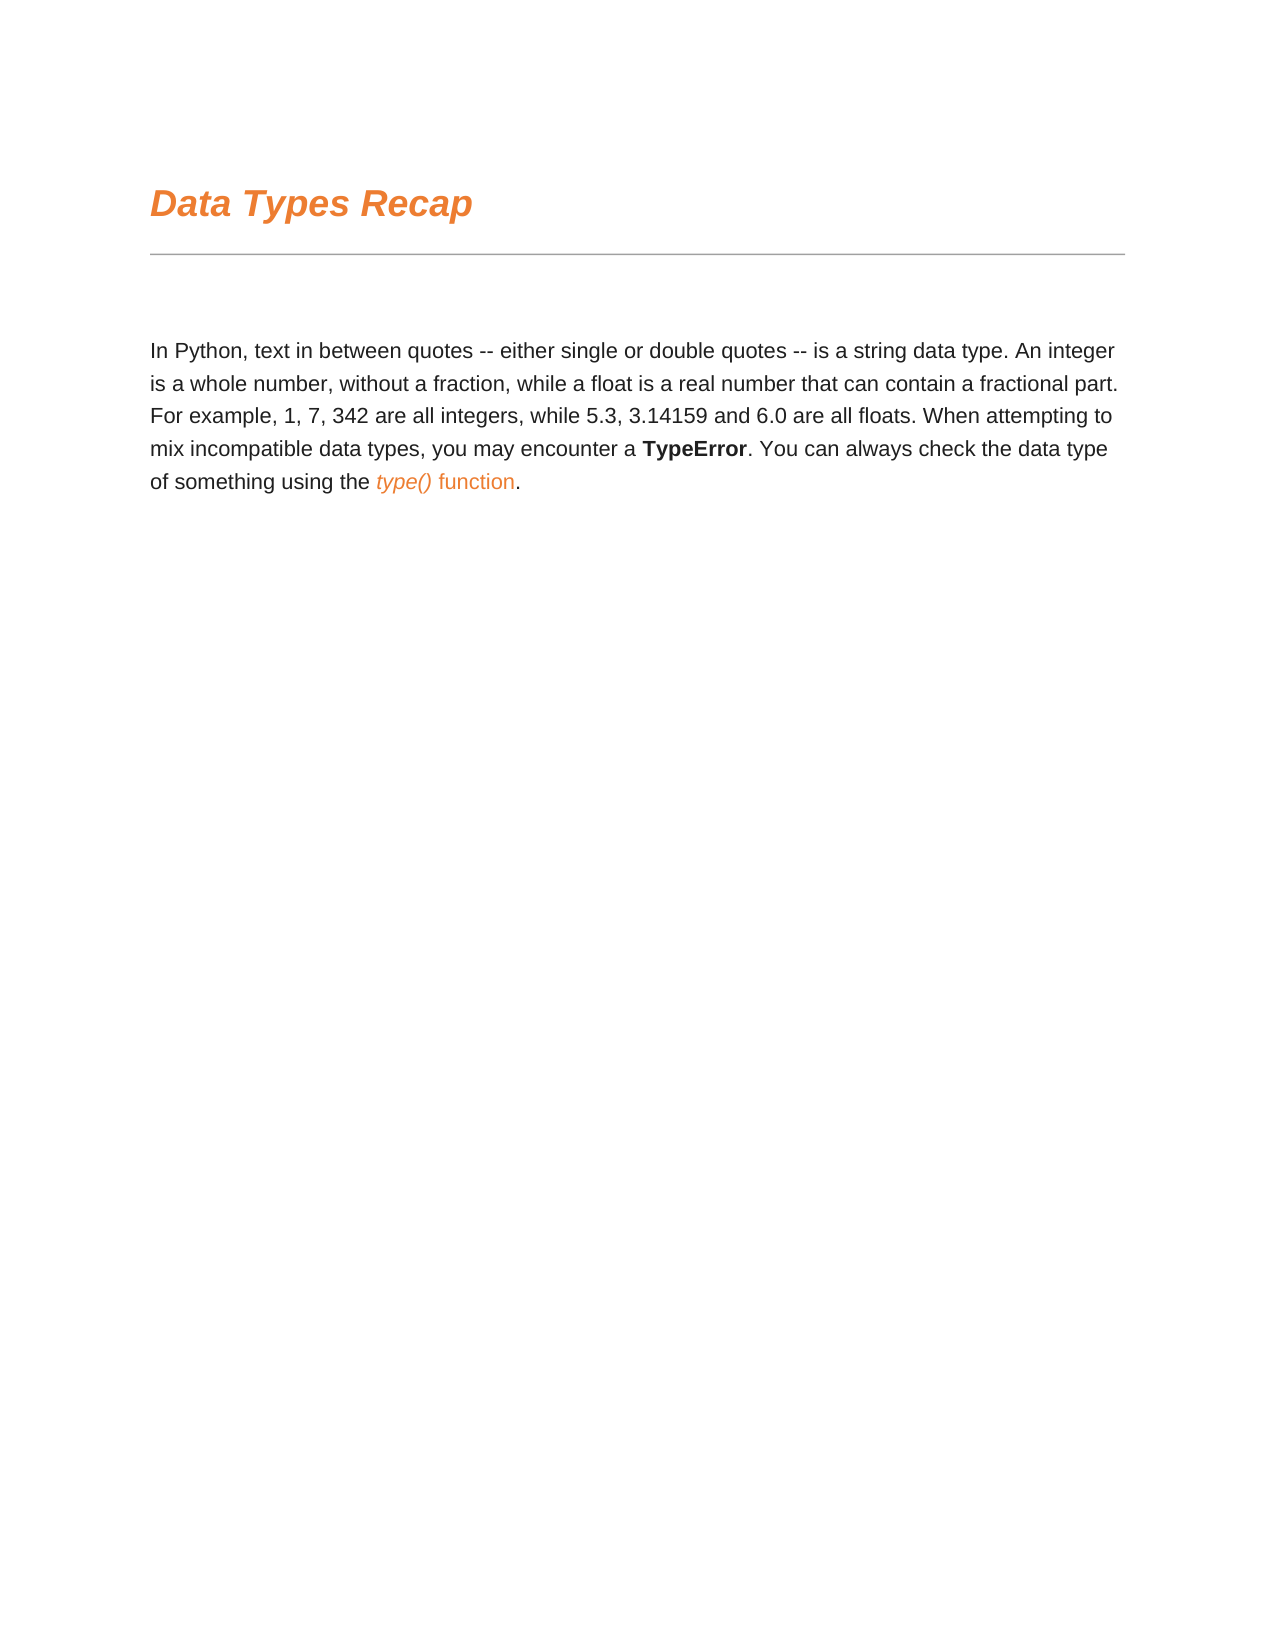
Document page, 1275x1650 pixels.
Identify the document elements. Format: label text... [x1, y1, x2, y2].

text In Python, text in between quotes -- either single or double quotes -- is a string data type. An integer is a whole number, without a fraction, while a float is a real number that can contain a fractional part. For example, 1, 7, 342 are all integers, while 5.3, 3.14159 and 6.0 are all floats. When attempting to mix incompatible data types, you may encounter a TypeError. You can always check the data type of something using the type() function. [150, 330, 1125, 494]
text Data Types Recap [150, 181, 1125, 224]
